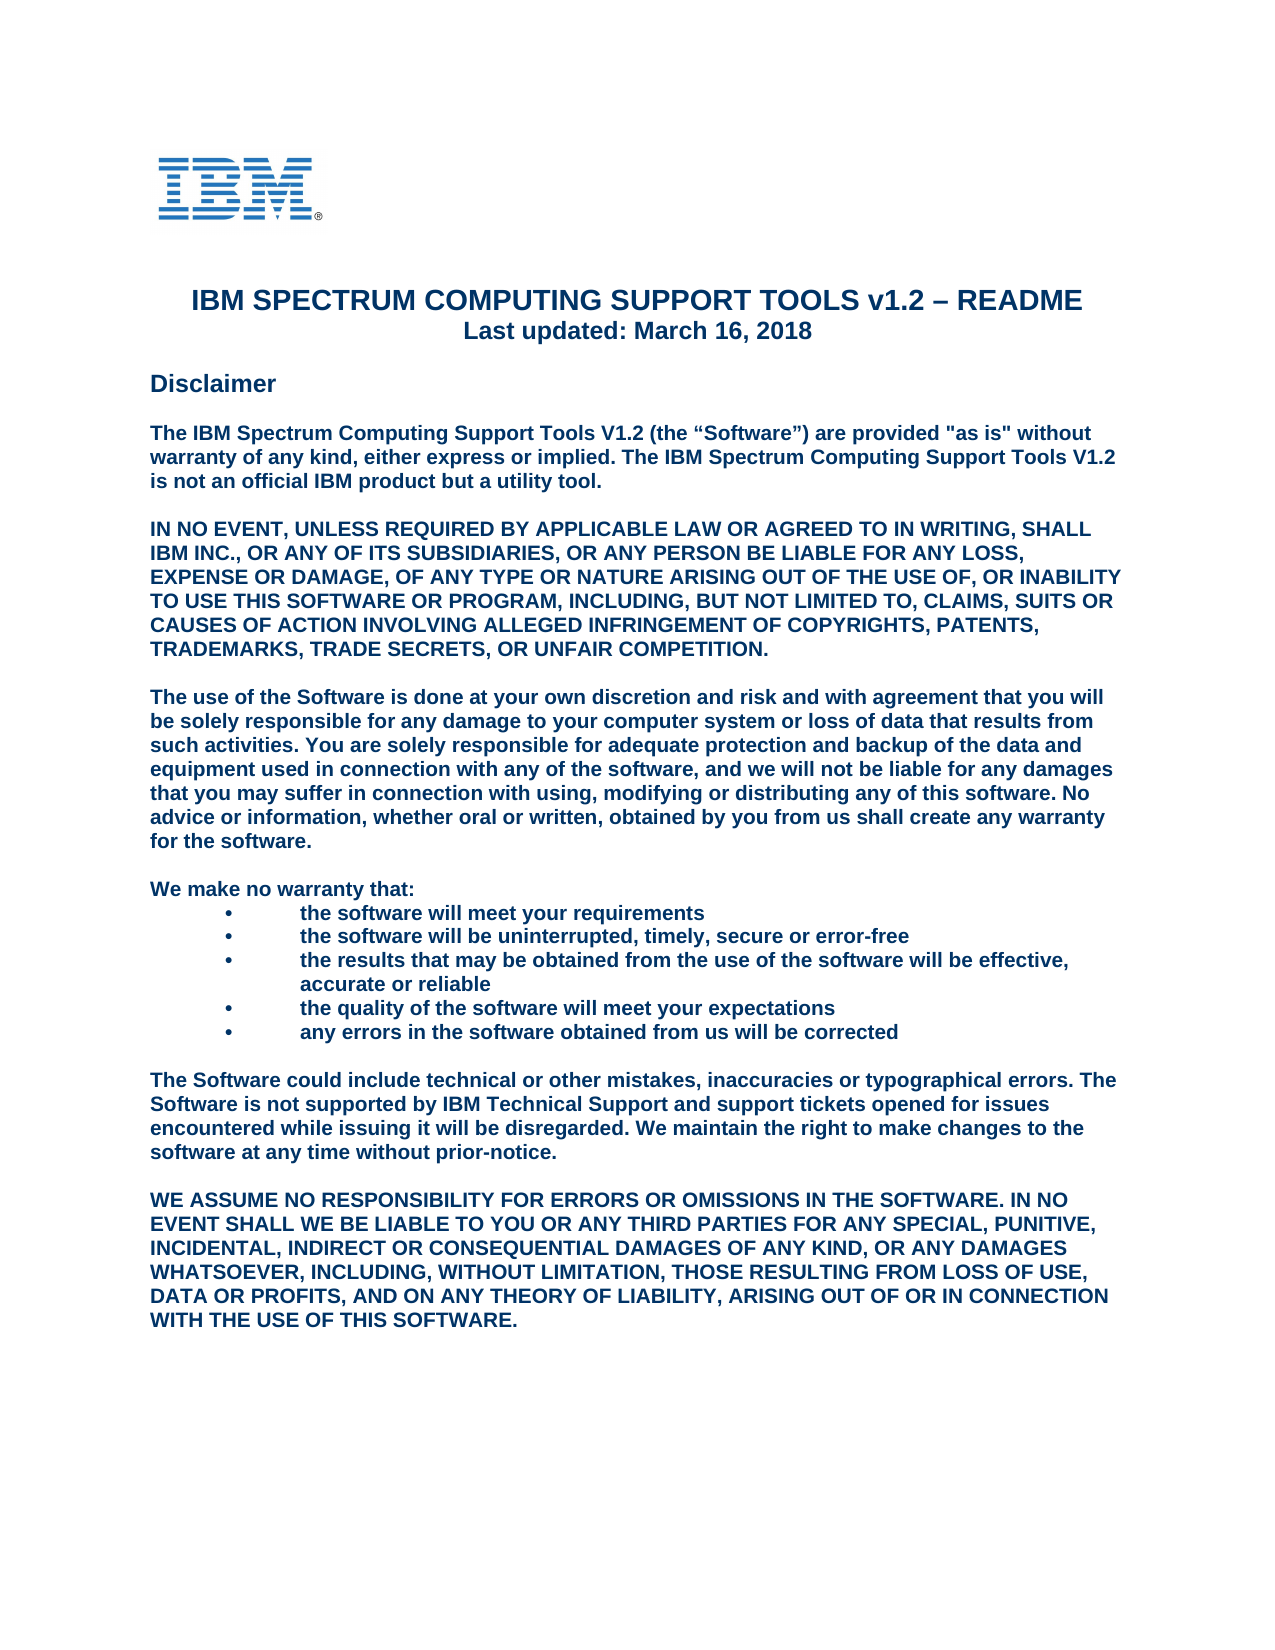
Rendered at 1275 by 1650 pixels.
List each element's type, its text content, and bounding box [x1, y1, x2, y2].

text IBM SPECTRUM COMPUTING SUPPORT TOOLS v1.2 – README [150, 282, 1125, 316]
list any errors in the software obtained from us will be corrected [225, 1020, 1125, 1044]
text The use of the Software is done at your own discretion and risk and with agreement that you will be solely responsible for any damage to your computer system or loss of data that results from such activities. You are solely responsible for adequate protection and backup of the data and equipment used in connection with any of the software, and we will not be liable for any damages that you may suffer in connection with using, modifying or distributing any of this software. No advice or information, whether oral or written, obtained by you from us shall create any warranty for the software. [150, 685, 1125, 852]
list the results that may be obtained from the use of the software will be effective, accurate or reliable [225, 948, 1125, 996]
text The IBM Spectrum Computing Support Tools V1.2 (the “Software”) are provided "as is" without warranty of any kind, either express or implied. The IBM Spectrum Computing Support Tools V1.2 is not an official IBM product but a utility tool. [150, 421, 1125, 493]
text IN NO EVENT, UNLESS REQUIRED BY APPLICABLE LAW OR AGREED TO IN WRITING, SHALL IBM INC., OR ANY OF ITS SUBSIDIARIES, OR ANY PERSON BE LIABLE FOR ANY LOSS, EXPENSE OR DAMAGE, OF ANY TYPE OR NATURE ARISING OUT OF THE USE OF, OR INABILITY TO USE THIS SOFTWARE OR PROGRAM, INCLUDING, BUT NOT LIMITED TO, CLAIMS, SUITS OR CAUSES OF ACTION INVOLVING ALLEGED INFRINGEMENT OF COPYRIGHTS, PATENTS, TRADEMARKS, TRADE SECRETS, OR UNFAIR COMPETITION. [150, 517, 1125, 661]
list the software will be uninterrupted, timely, secure or error-free [225, 924, 1125, 948]
list the software will meet your requirements [225, 900, 1125, 924]
picture [150, 149, 328, 235]
text Last updated: March 16, 2018 [150, 316, 1125, 345]
text The Software could include technical or other mistakes, inaccuracies or typographical errors. The Software is not supported by IBM Technical Support and support tickets opened for issues encountered while issuing it will be disregarded. We maintain the right to make changes to the software at any time without prior-notice. [150, 1068, 1125, 1164]
text Disclaimer [150, 369, 1125, 397]
list the quality of the software will meet your expectations [225, 996, 1125, 1020]
text We make no warranty that: [150, 876, 1125, 900]
text WE ASSUME NO RESPONSIBILITY FOR ERRORS OR OMISSIONS IN THE SOFTWARE. IN NO EVENT SHALL WE BE LIABLE TO YOU OR ANY THIRD PARTIES FOR ANY SPECIAL, PUNITIVE, INCIDENTAL, INDIRECT OR CONSEQUENTIAL DAMAGES OF ANY KIND, OR ANY DAMAGES WHATSOEVER, INCLUDING, WITHOUT LIMITATION, THOSE RESULTING FROM LOSS OF USE, DATA OR PROFITS, AND ON ANY THEORY OF LIABILITY, ARISING OUT OF OR IN CONNECTION WITH THE USE OF THIS SOFTWARE. [150, 1188, 1125, 1332]
